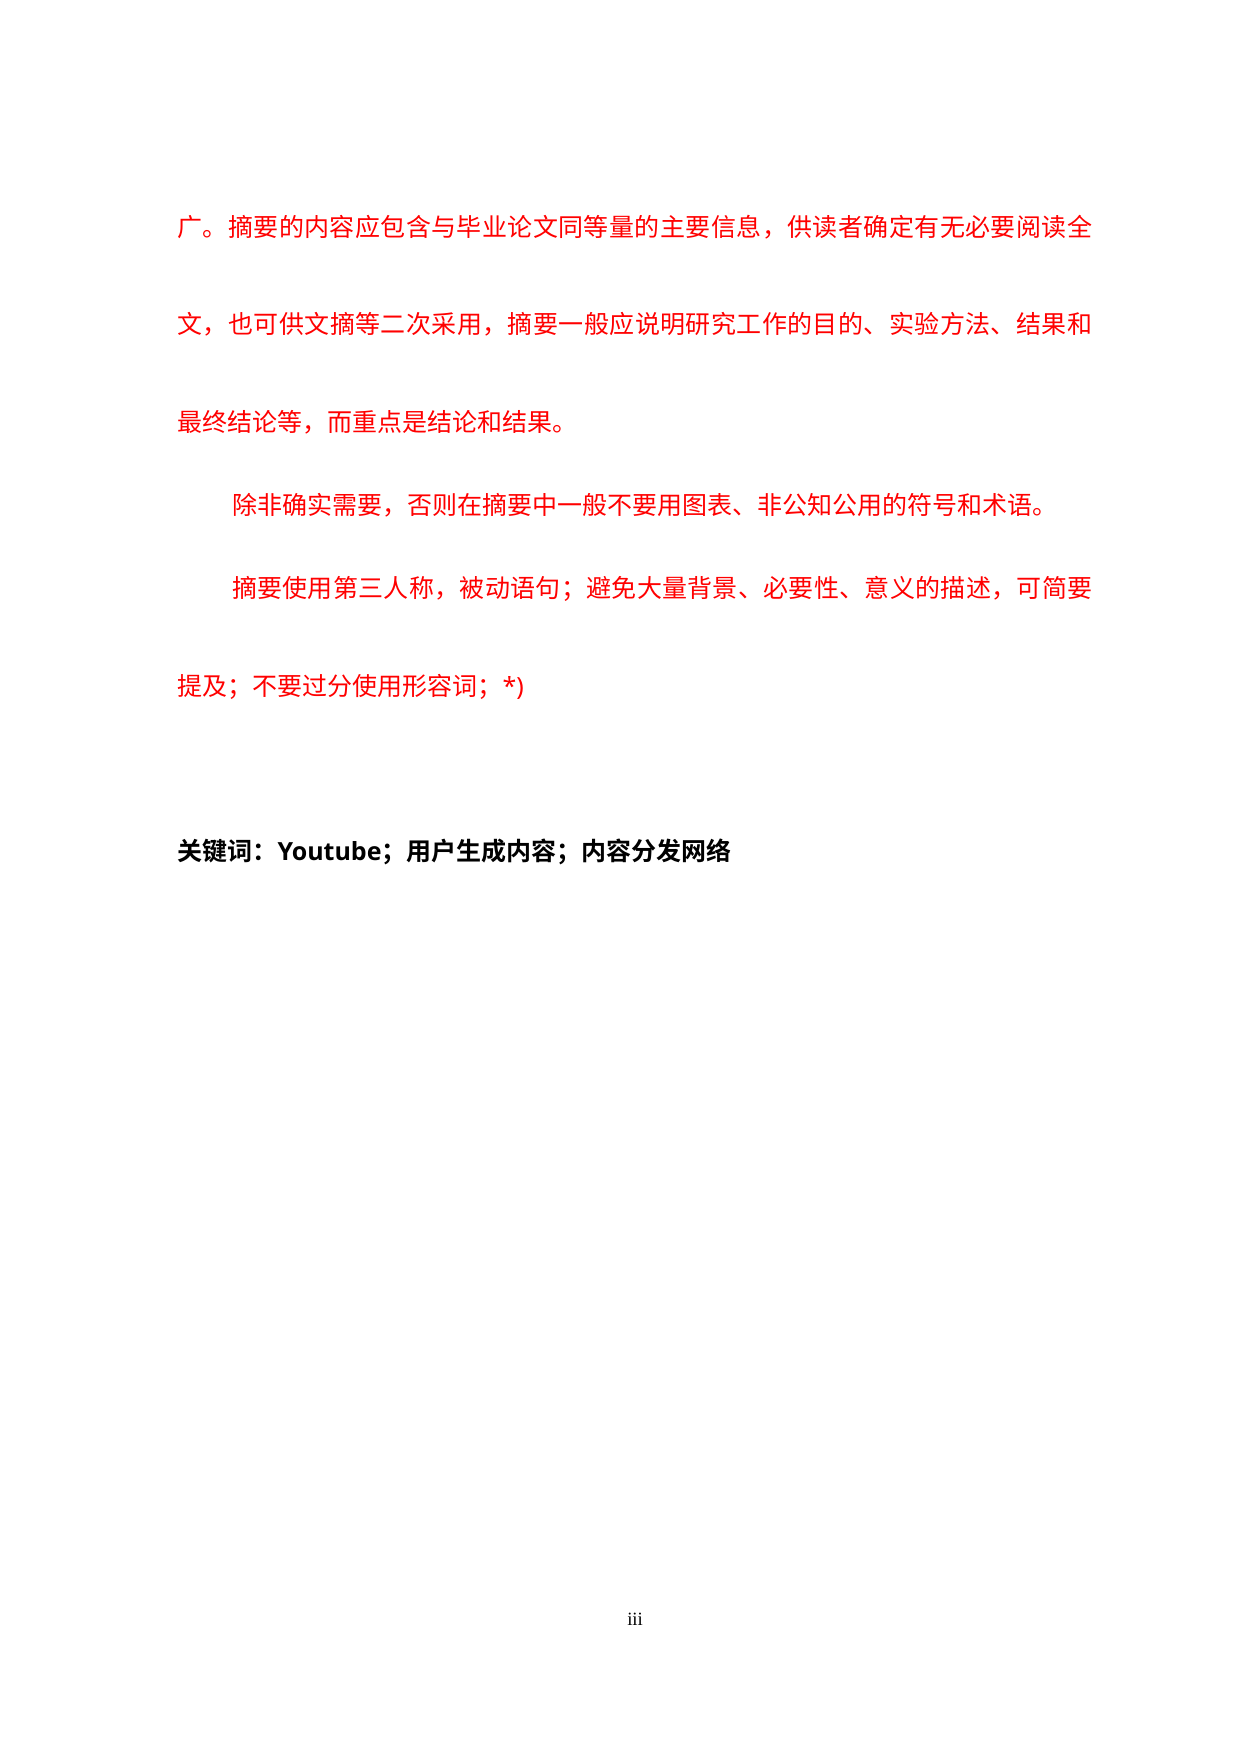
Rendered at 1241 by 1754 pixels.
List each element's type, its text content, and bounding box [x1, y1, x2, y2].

text 关键词：Youtube；用户生成内容；内容分发网络 [177, 817, 1092, 882]
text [177, 193, 1092, 453]
text 除非确实需要，否则在摘要中一般不要用图表、非公知公用的符号和术语。 [177, 471, 1092, 536]
text 摘要使用第三人称，被动语句；避免大量背景、必要性、意义的描述，可简要提及；不要过分使用形容词；*) [177, 554, 1092, 717]
